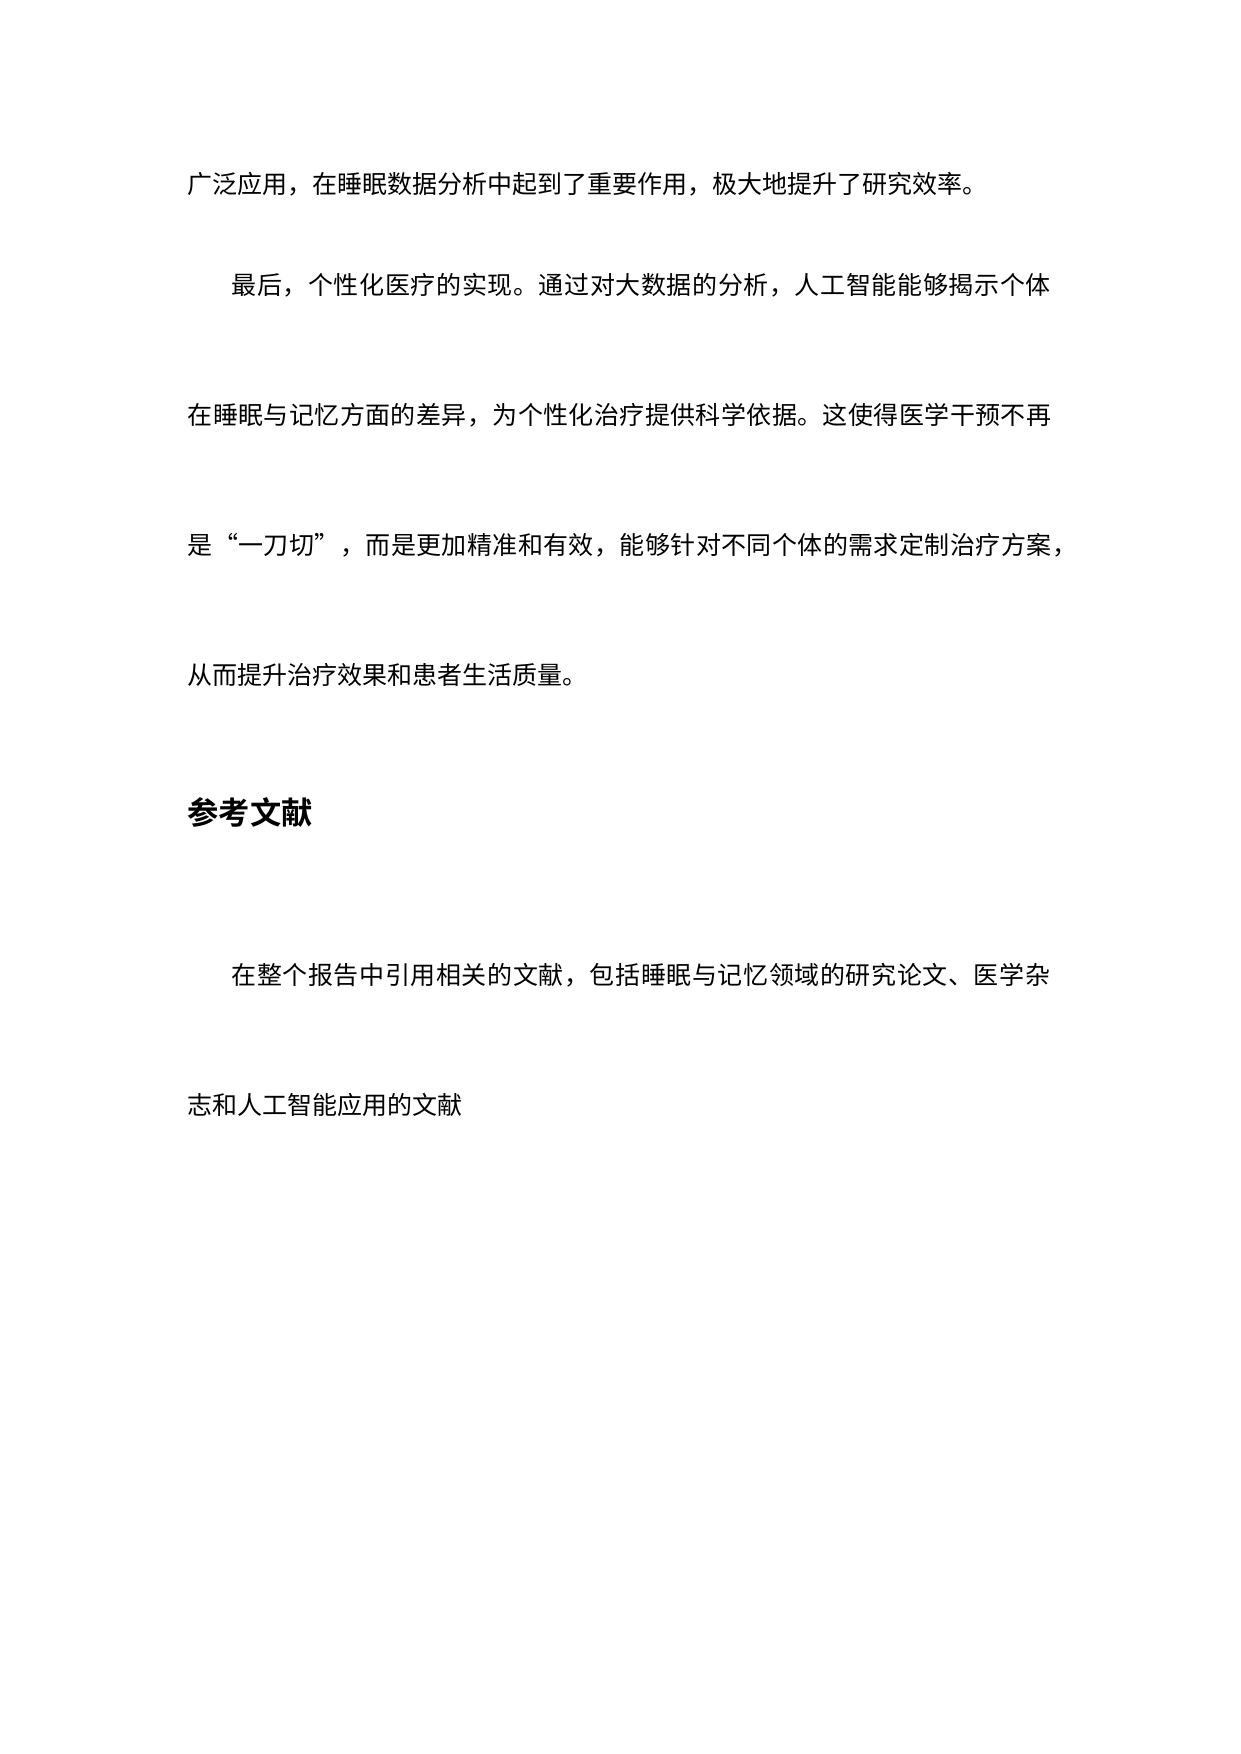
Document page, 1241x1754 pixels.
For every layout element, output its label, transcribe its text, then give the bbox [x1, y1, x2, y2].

subtitle 参考文献 [187, 778, 1053, 843]
text 最后，个性化医疗的实现。通过对大数据的分析，人工智能能够揭示个体在睡眠与记忆方面的差异，为个性化治疗提供科学依据。这使得医学干预不再是“一刀切”，而是更加精准和有效，能够针对不同个体的需求定制治疗方案，从而提升治疗效果和患者生活质量。 [187, 251, 1053, 706]
text 在整个报告中引用相关的文献，包括睡眠与记忆领域的研究论文、医学杂志和人工智能应用的文献 [187, 941, 1053, 1136]
text 技术创新的推动也是人工智能带来的重要影响之一。新算法和技术工具的引入，使得研究者能够更深入地探索睡眠和记忆之间的关系，推动了医学领域在数据处理、模式识别和模型构建方面的技术进步。例如，Python编程语言的广泛应用，在睡眠数据分析中起到了重要作用，极大地提升了研究效率。 [187, 150, 1053, 215]
